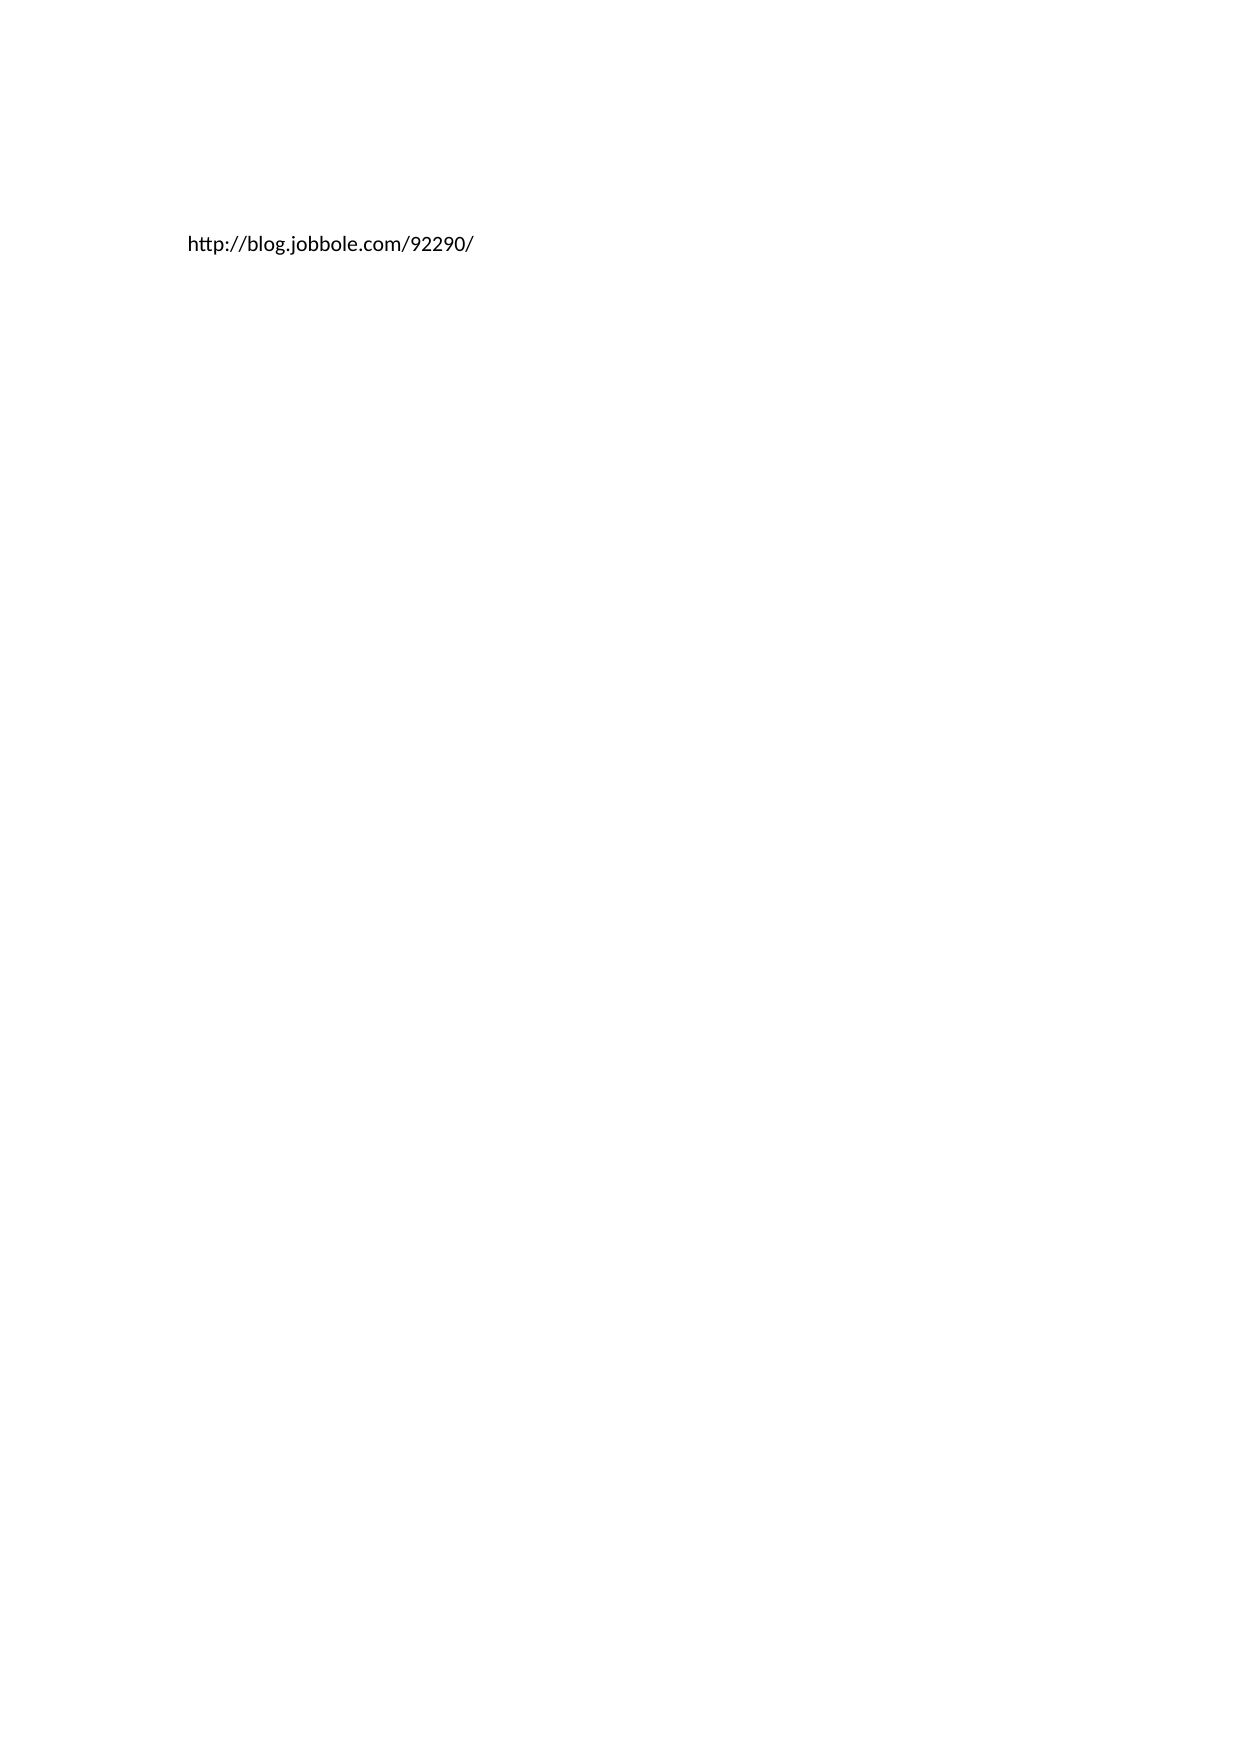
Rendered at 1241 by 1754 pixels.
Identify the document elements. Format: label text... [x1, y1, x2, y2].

text http://blog.jobbole.com/92290/ [187, 227, 1053, 259]
